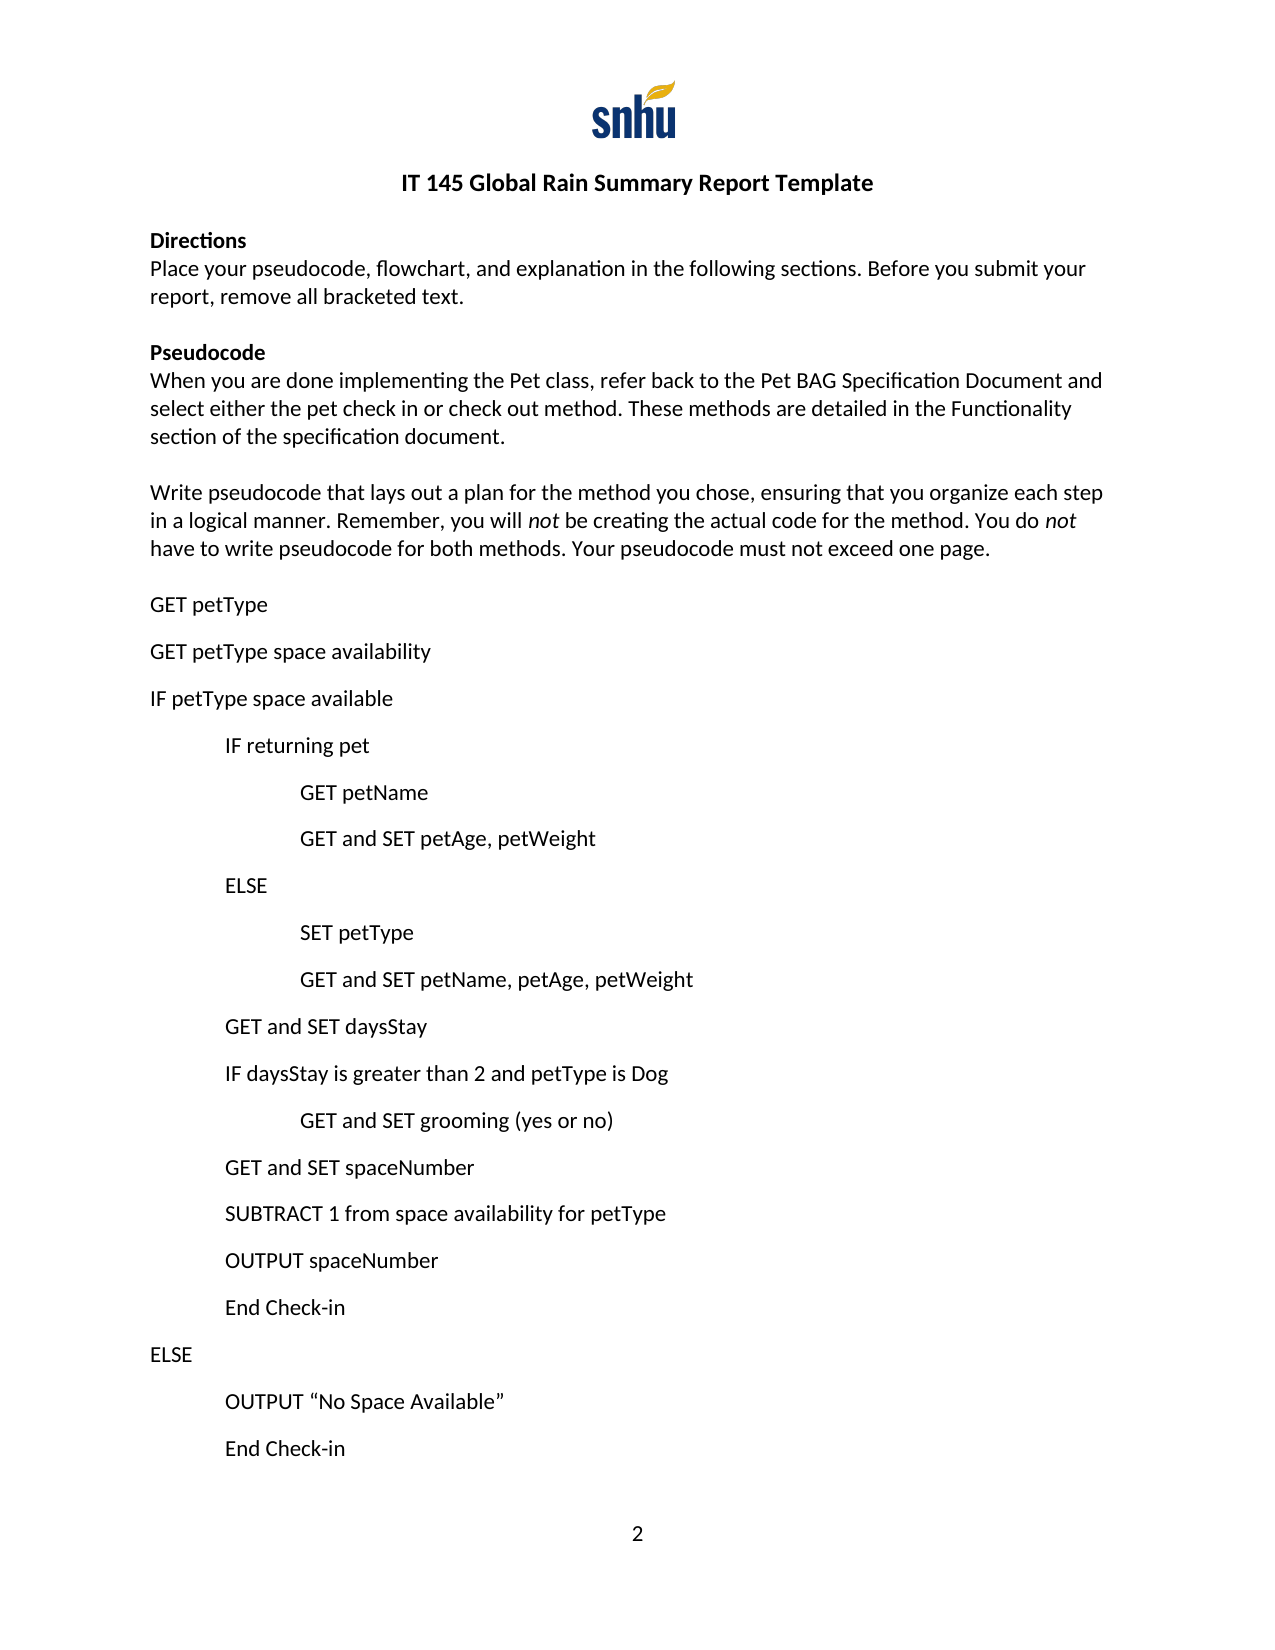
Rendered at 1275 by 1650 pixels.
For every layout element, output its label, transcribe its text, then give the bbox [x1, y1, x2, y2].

text End Check-in [150, 1434, 1125, 1462]
text Write pseudocode that lays out a plan for the method you chose, ensuring that you organize each step in a logical manner. Remember, you will not be creating the actual code for the method. You do not have to write pseudocode for both methods. Your pseudocode must not exceed one page. [150, 478, 1125, 562]
subtitle Pseudocode [150, 338, 1125, 366]
text End Check-in [150, 1293, 1125, 1321]
text GET and SET daysStay [150, 1012, 1125, 1040]
text SET petType [150, 918, 1125, 946]
text GET and SET spaceNumber [150, 1153, 1125, 1181]
text GET and SET petAge, petWeight [150, 824, 1125, 853]
text OUTPUT spaceNumber [150, 1246, 1125, 1274]
text GET petType [150, 590, 1125, 618]
text OUTPUT “No Space Available” [150, 1387, 1125, 1415]
text When you are done implementing the Pet class, refer back to the Pet BAG Specification Document and select either the pet check in or check out method. These methods are detailed in the Functionality section of the specification document. [150, 366, 1125, 450]
text GET and SET grooming (yes or no) [150, 1106, 1125, 1134]
picture [573, 75, 702, 147]
text GET petType space availability [150, 637, 1125, 665]
text IF petType space available [150, 684, 1125, 712]
text ELSE [150, 871, 1125, 899]
text SUBTRACT 1 from space availability for petType [150, 1199, 1125, 1228]
subtitle IT 145 Global Rain Summary Report Template [150, 167, 1125, 198]
text GET and SET petName, petAge, petWeight [150, 965, 1125, 993]
text GET petName [150, 778, 1125, 806]
text IF returning pet [150, 731, 1125, 759]
text IF daysStay is greater than 2 and petType is Dog [150, 1059, 1125, 1087]
text ELSE [150, 1340, 1125, 1368]
subtitle Directions [150, 226, 1125, 254]
text Place your pseudocode, flowchart, and explanation in the following sections. Before you submit your report, remove all bracketed text. [150, 254, 1125, 310]
